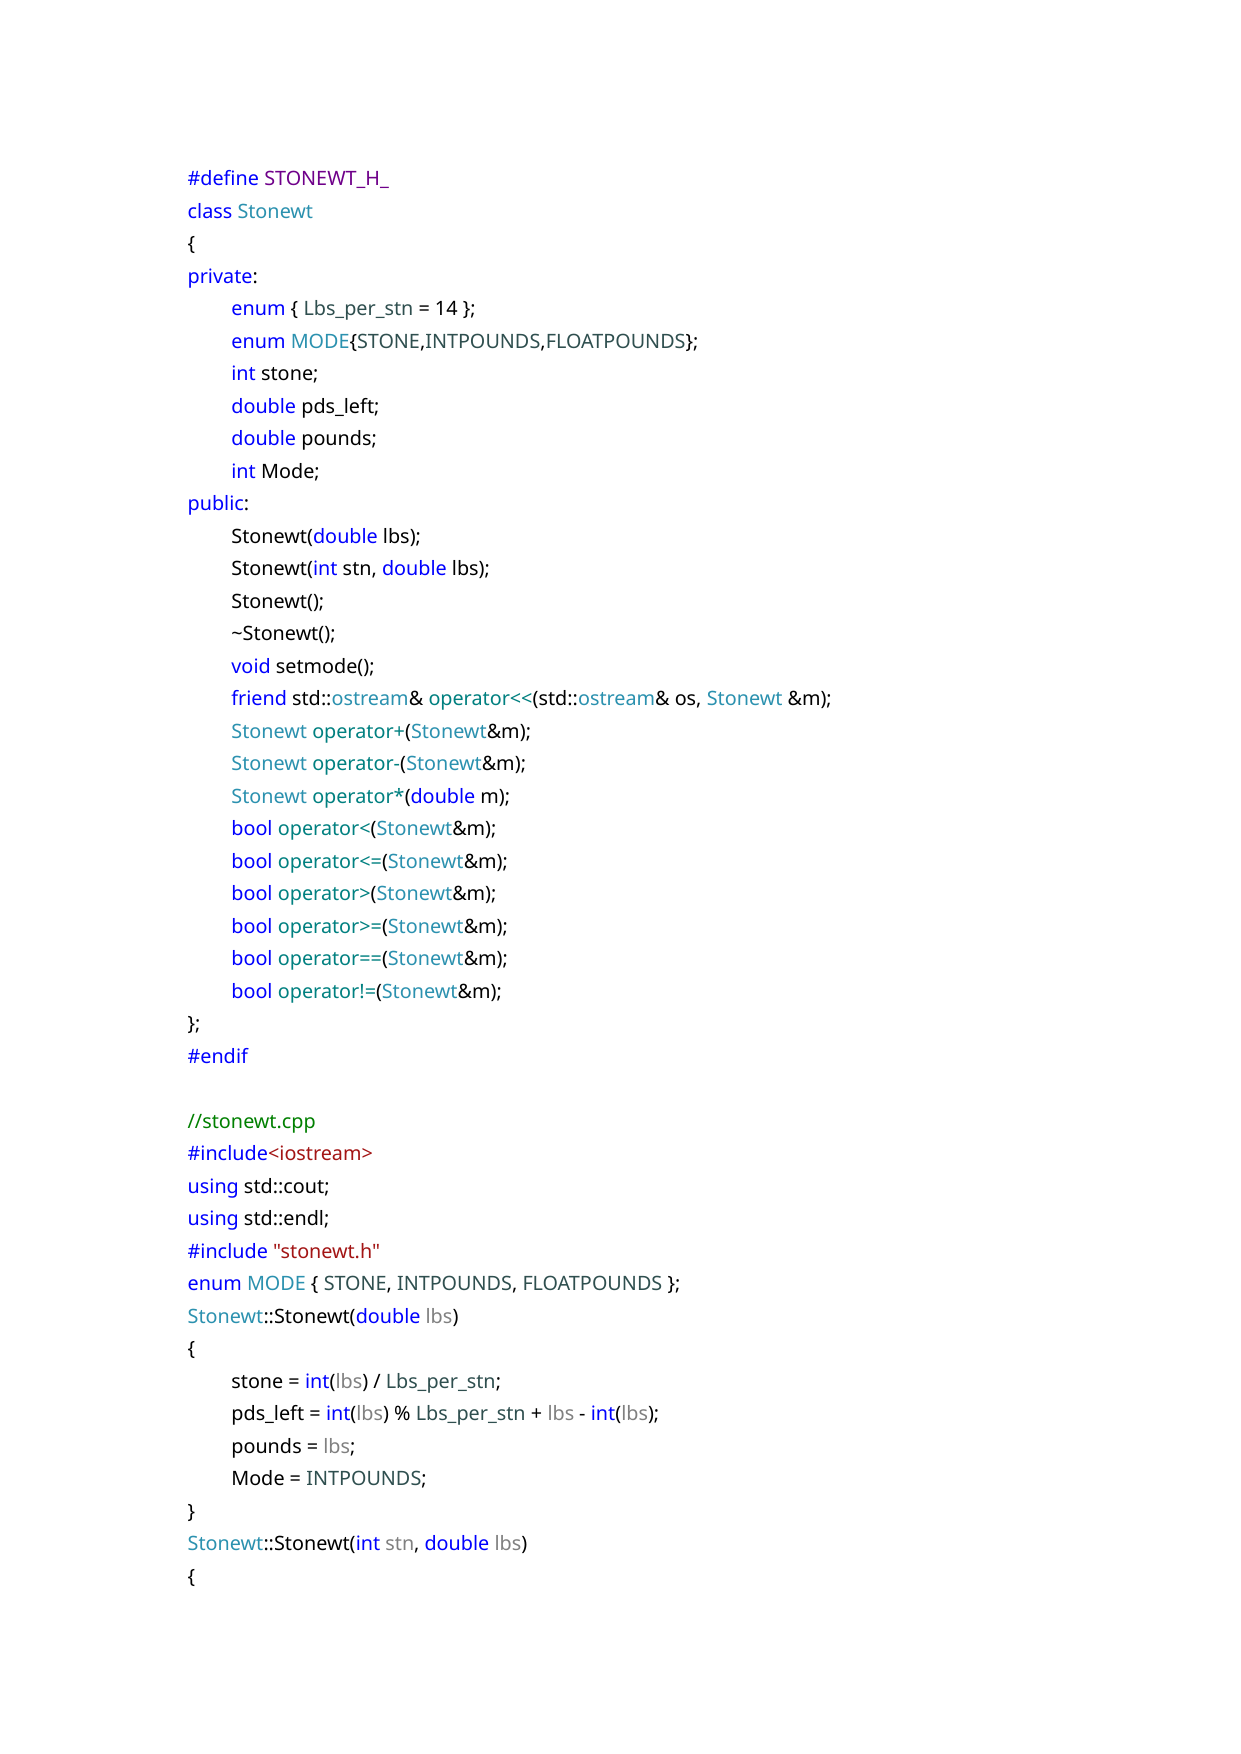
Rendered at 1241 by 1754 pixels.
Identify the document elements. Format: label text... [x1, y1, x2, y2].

text Stonewt operator+(Stonewt&m); [187, 714, 1053, 747]
text int Mode; [187, 454, 1053, 487]
text pounds = lbs; [187, 1429, 1053, 1462]
text double pounds; [187, 422, 1053, 454]
text bool operator<=(Stonewt&m); [187, 844, 1053, 877]
text class Stonewt [187, 194, 1053, 227]
text void setmode(); [187, 649, 1053, 682]
text #endif [187, 1039, 1053, 1072]
text { [187, 1332, 1053, 1364]
text bool operator>=(Stonewt&m); [187, 909, 1053, 942]
text bool operator==(Stonewt&m); [187, 942, 1053, 974]
text friend std::ostream& operator<<(std::ostream& os, Stonewt &m); [187, 682, 1053, 714]
text using std::cout; [187, 1169, 1053, 1202]
text //stonewt.cpp [187, 1104, 1053, 1137]
text }; [187, 1007, 1053, 1039]
text Stonewt::Stonewt(int stn, double lbs) [187, 1527, 1053, 1559]
text Stonewt(int stn, double lbs); [187, 552, 1053, 584]
text { [187, 227, 1053, 259]
text Mode = INTPOUNDS; [187, 1462, 1053, 1494]
text pds_left = int(lbs) % Lbs_per_stn + lbs - int(lbs); [187, 1397, 1053, 1429]
text bool operator!=(Stonewt&m); [187, 974, 1053, 1007]
text Stonewt::Stonewt(double lbs) [187, 1299, 1053, 1332]
text int stone; [187, 357, 1053, 389]
text Stonewt operator-(Stonewt&m); [187, 747, 1053, 779]
text } [187, 1494, 1053, 1527]
text Stonewt operator*(double m); [187, 779, 1053, 812]
text using std::endl; [187, 1202, 1053, 1234]
text #include "stonewt.h" [187, 1234, 1053, 1267]
text bool operator<(Stonewt&m); [187, 812, 1053, 844]
text enum MODE{STONE,INTPOUNDS,FLOATPOUNDS}; [187, 324, 1053, 357]
text Stonewt(double lbs); [187, 519, 1053, 552]
text ~Stonewt(); [187, 617, 1053, 649]
text { [187, 1559, 1053, 1592]
text public: [187, 487, 1053, 519]
text enum { Lbs_per_stn = 14 }; [187, 292, 1053, 324]
text #include<iostream> [187, 1137, 1053, 1169]
text bool operator>(Stonewt&m); [187, 877, 1053, 909]
text Stonewt(); [187, 584, 1053, 617]
text stone = int(lbs) / Lbs_per_stn; [187, 1364, 1053, 1397]
text double pds_left; [187, 389, 1053, 422]
text enum MODE { STONE, INTPOUNDS, FLOATPOUNDS }; [187, 1267, 1053, 1299]
text #define STONEWT_H_ [187, 162, 1053, 194]
text private: [187, 259, 1053, 292]
